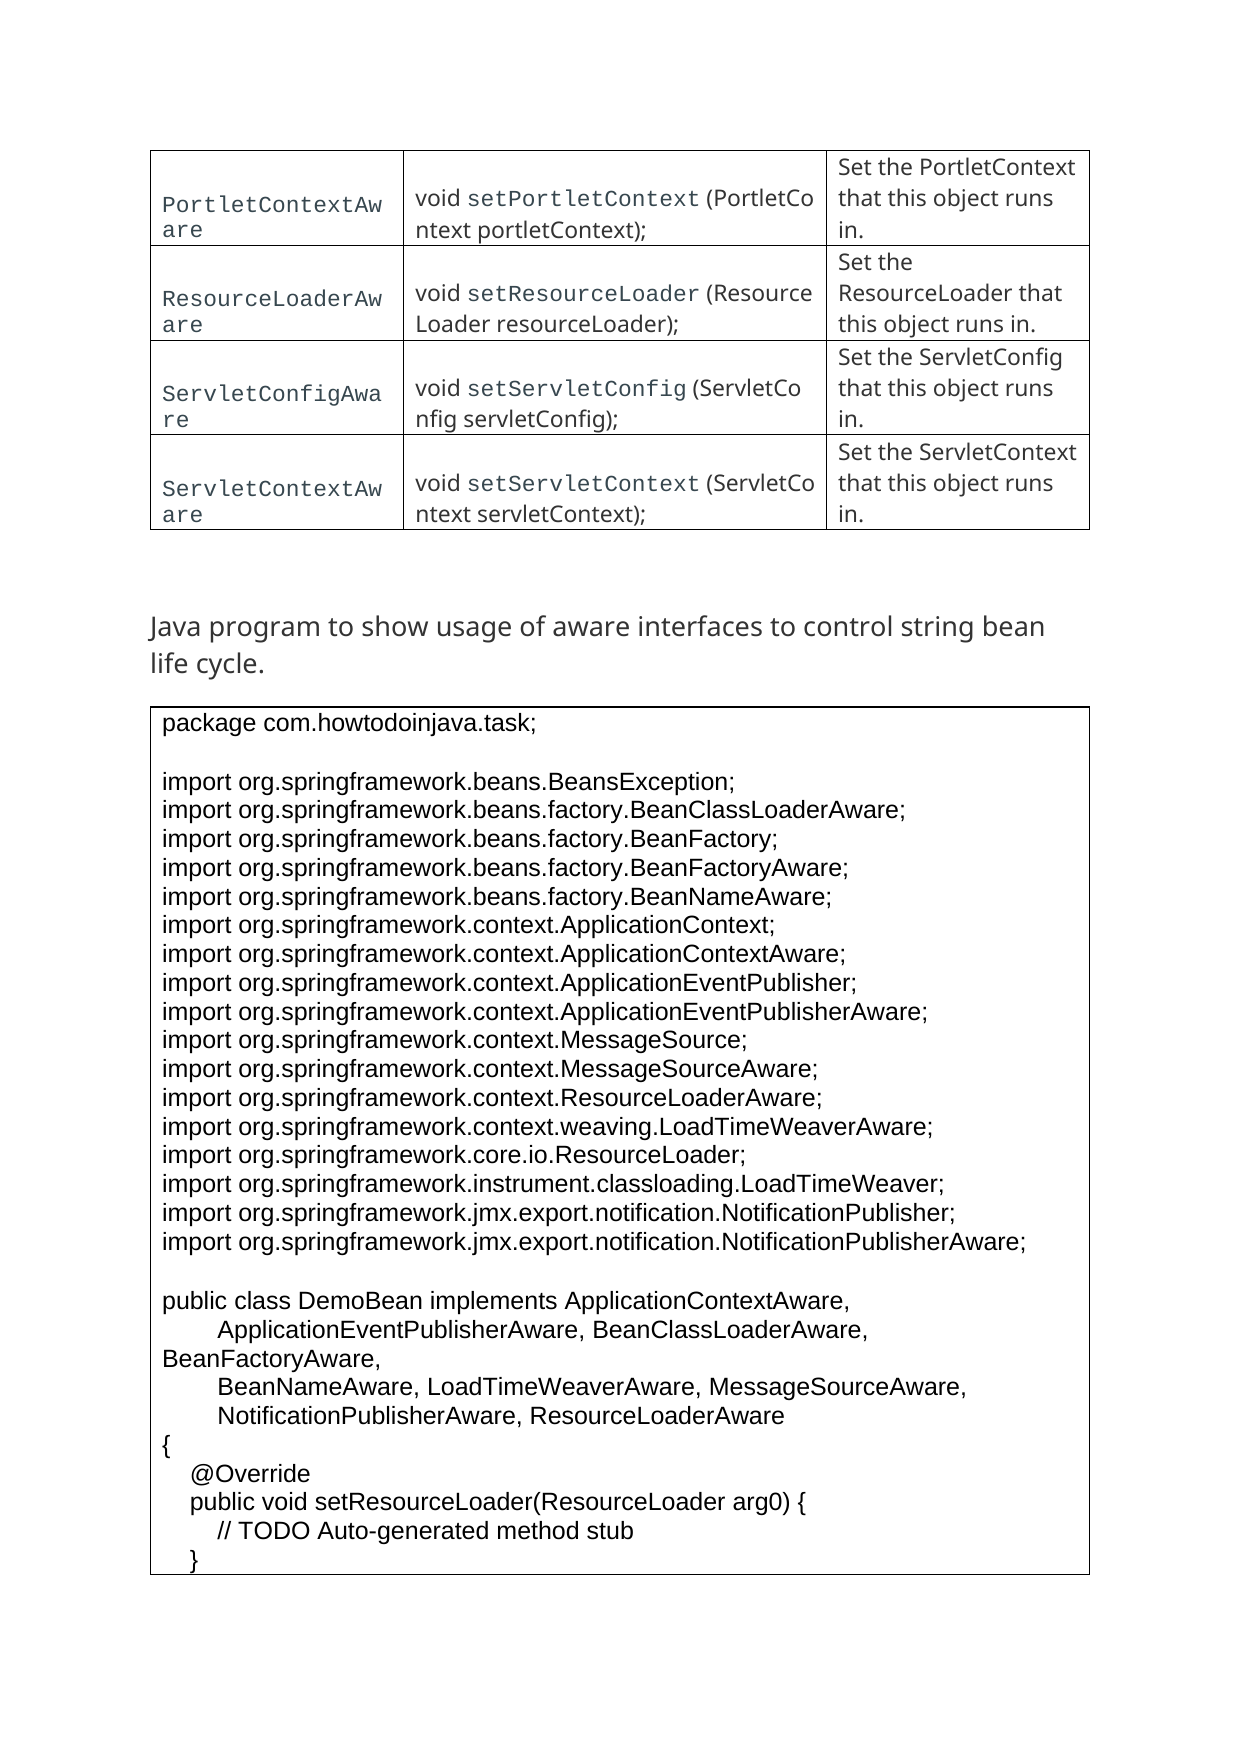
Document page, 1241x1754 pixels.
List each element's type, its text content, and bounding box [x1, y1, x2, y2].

table_cell ServletContextAware [151, 435, 403, 529]
table_cell ServletConfigAware [151, 341, 403, 434]
table_cell void setResourceLoader (ResourceLoader resourceLoader); [404, 246, 826, 339]
table_cell void setServletContext (ServletContext servletContext); [404, 435, 826, 529]
table_cell ResourceLoaderAware [151, 246, 403, 339]
table_cell Set the ServletContext that this object runs in. [827, 435, 1089, 529]
table_cell PortletContextAware [151, 151, 403, 245]
table_cell void setPortletContext (PortletContext portletContext); [404, 151, 826, 245]
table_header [151, 708, 1089, 1573]
table_cell Set the PortletContext that this object runs in. [827, 151, 1089, 245]
table_cell void setServletConfig (ServletConfig servletConfig); [404, 341, 826, 434]
table_cell Set the ResourceLoader that this object runs in. [827, 246, 1089, 339]
table_cell Set the ServletConfig that this object runs in. [827, 341, 1089, 434]
text Java program to show usage of aware interfaces to control string bean life cycle. [150, 608, 1090, 681]
